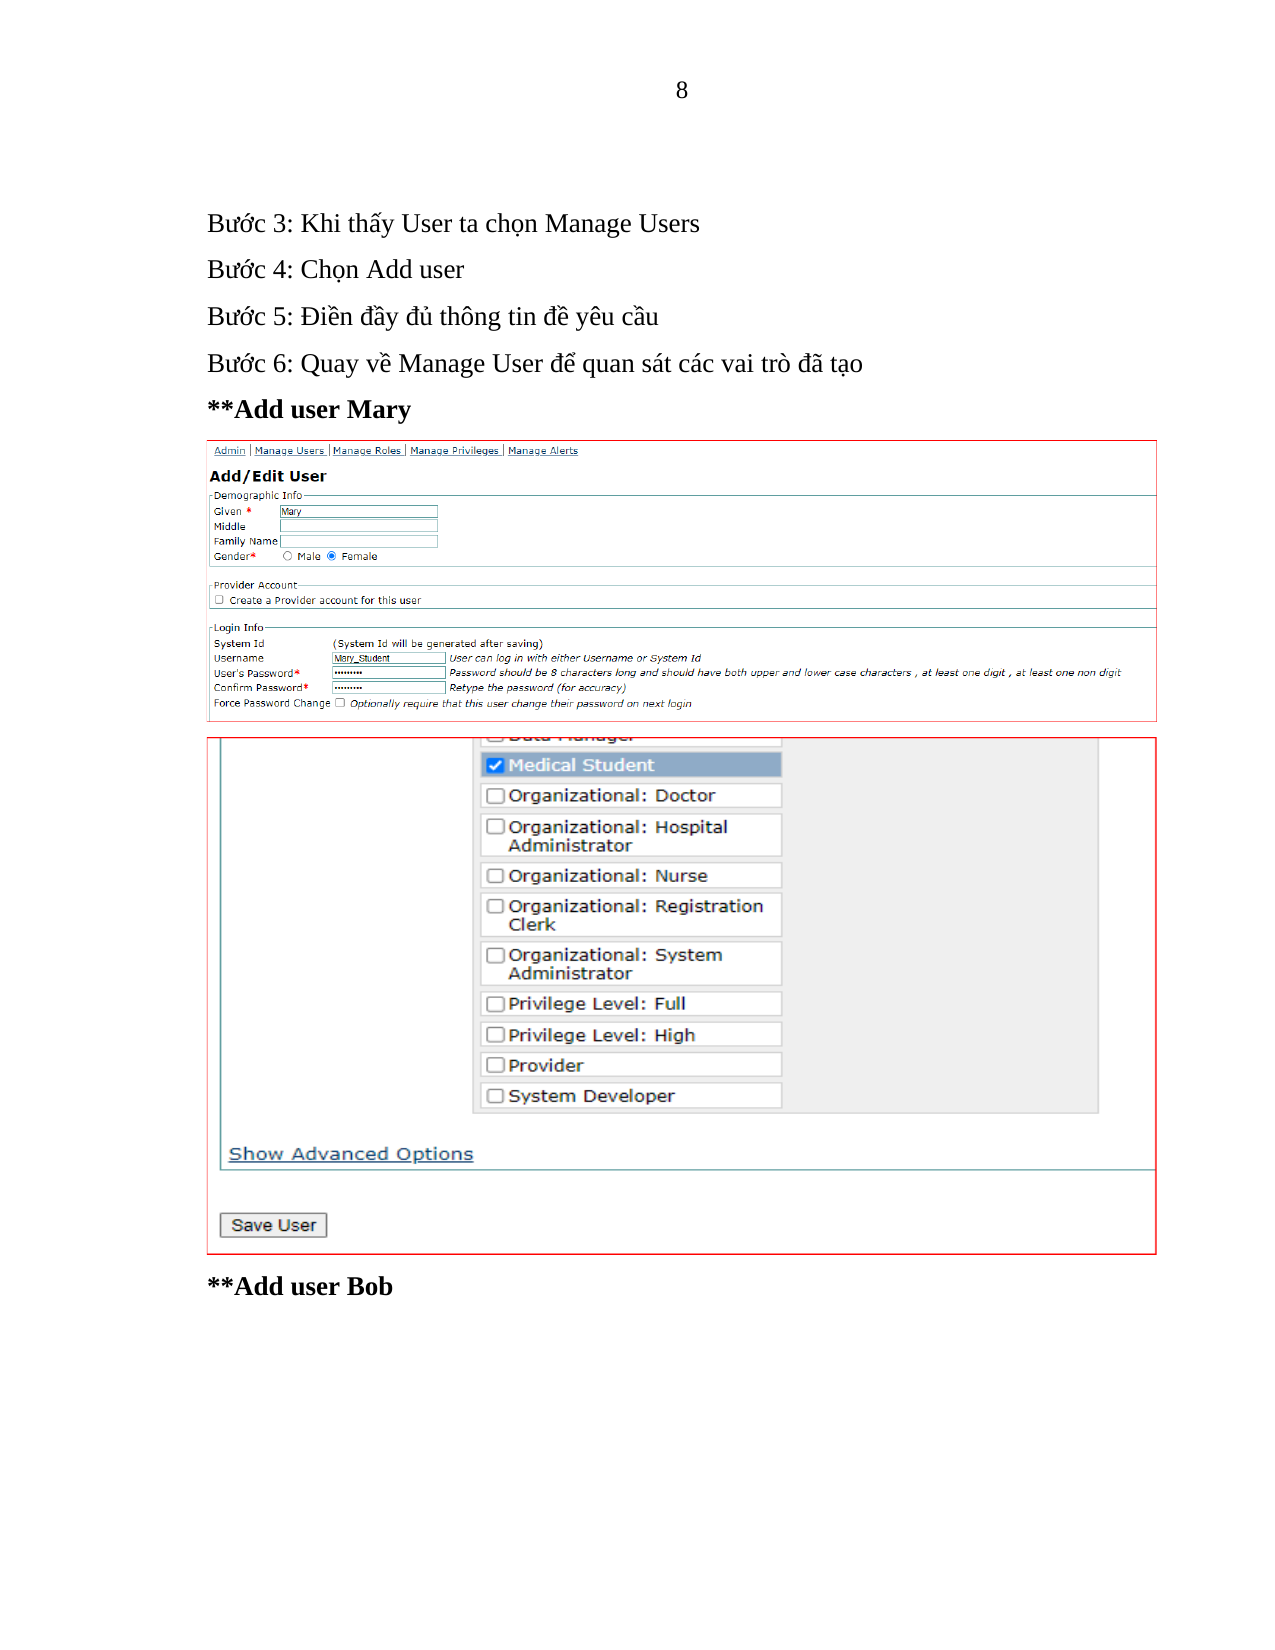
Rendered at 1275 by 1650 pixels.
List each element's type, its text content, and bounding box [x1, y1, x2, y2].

text **Add user Bob [207, 1270, 1157, 1301]
text **Add user Mary [207, 393, 1157, 424]
text Bước 6: Quay về Manage User để quan sát các vai trò đã tạo [207, 347, 1157, 378]
picture [206, 440, 1157, 722]
text Bước 4: Chọn Add user [207, 253, 1157, 284]
text Bước 5: Điền đầy đủ thông tin đề yêu cầu [207, 300, 1157, 331]
picture [206, 737, 1157, 1255]
text Bước 3: Khi thấy User ta chọn Manage Users [207, 207, 1157, 238]
